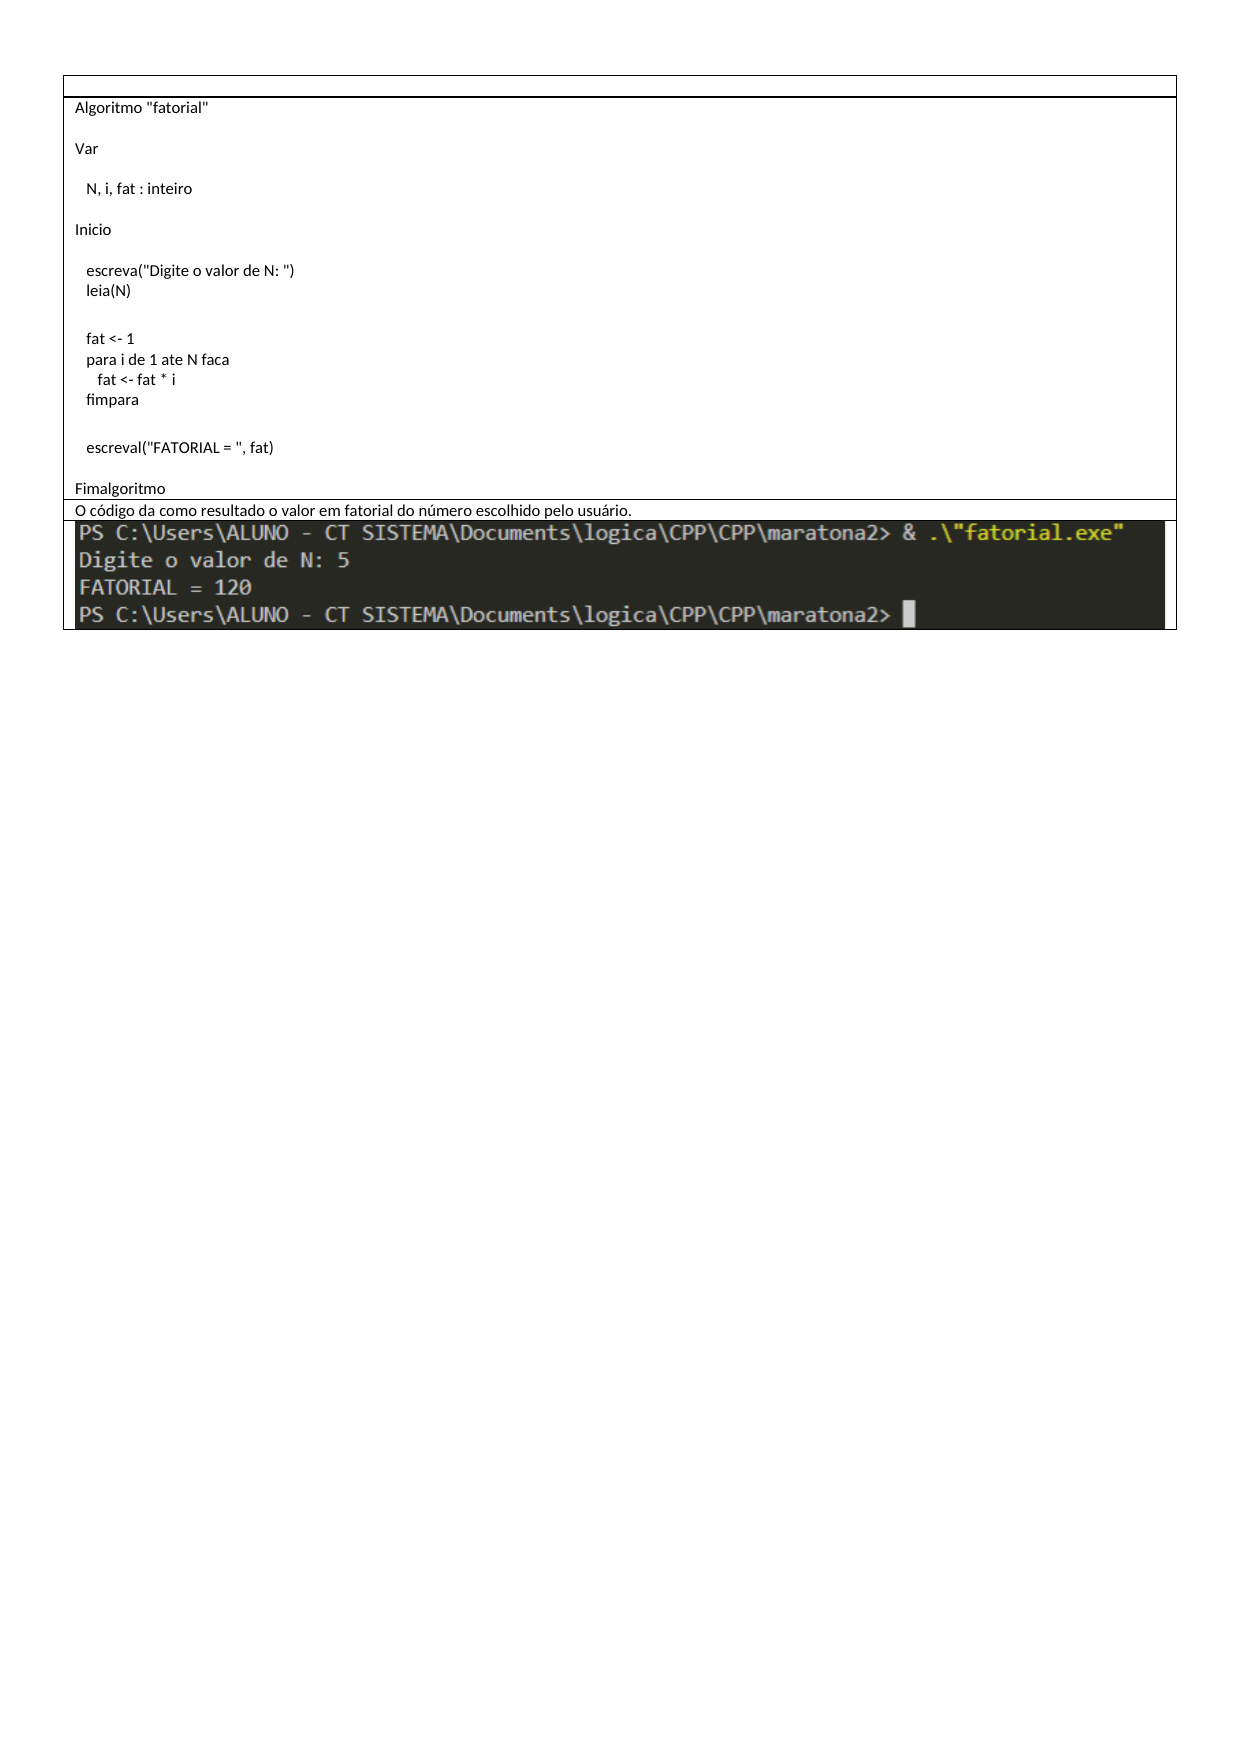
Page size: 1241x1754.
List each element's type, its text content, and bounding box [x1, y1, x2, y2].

table_header [64, 76, 1176, 96]
picture [75, 521, 1166, 629]
table_cell [1166, 521, 1176, 629]
table_cell Algoritmo "fatorial" Var N, i, fat : inteiro Inicio escreva("Digite o valor de N: ") leia(N) fat <- 1 para i de 1 ate N faca fat <- fat * i fimpara escreval("FATORIAL = ", fat) Fimalgoritmo [64, 98, 1176, 499]
table_cell O código da como resultado o valor em fatorial do número escolhido pelo usuário. [64, 500, 1176, 520]
table_cell [64, 521, 75, 629]
